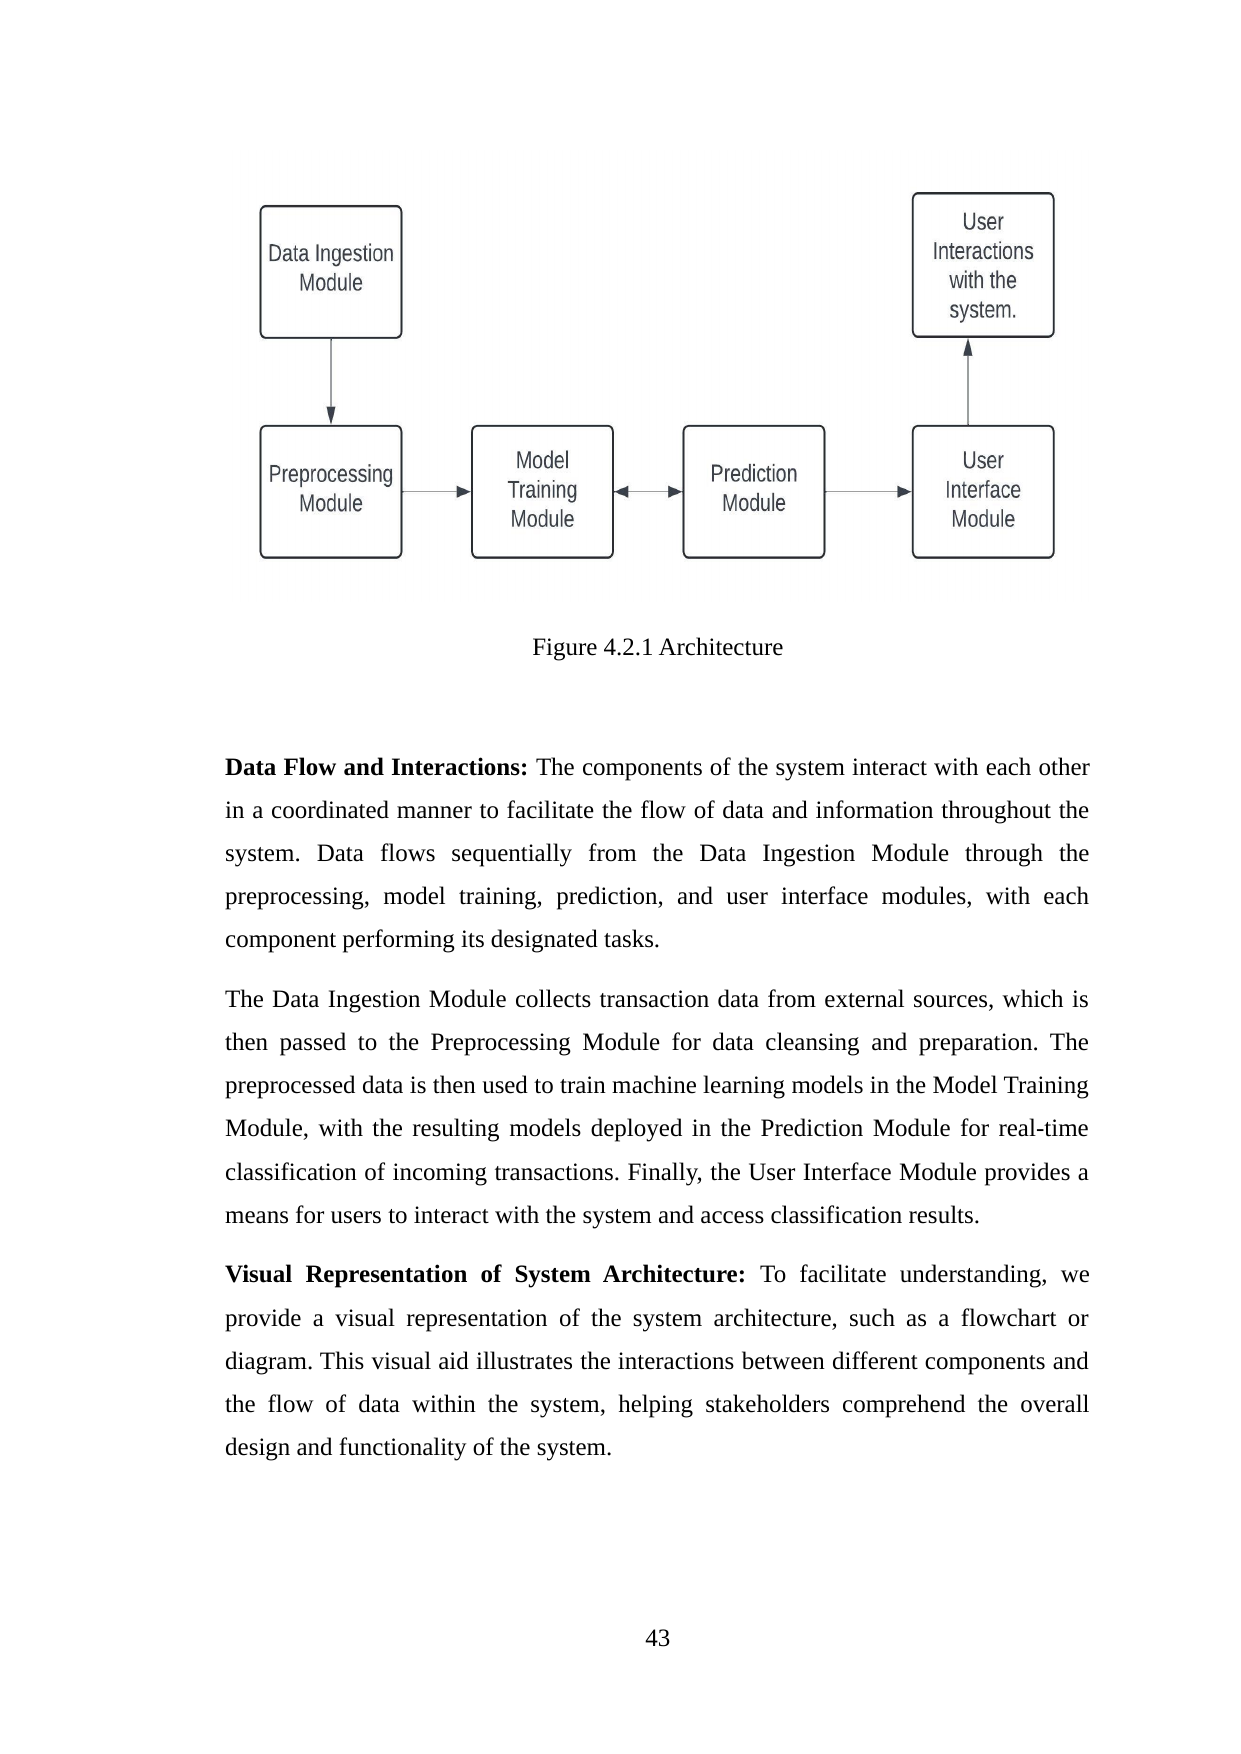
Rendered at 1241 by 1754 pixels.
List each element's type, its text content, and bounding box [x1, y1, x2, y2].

text Figure 4.2.1 Architecture [225, 632, 1090, 661]
picture [225, 150, 1089, 602]
text Visual Representation of System Architecture: To facilitate understanding, we provide a visual representation of the system architecture, such as a flowchart or diagram. This visual aid illustrates the interactions between different components and the flow of data within the system, helping stakeholders comprehend the overall design and functionality of the system. [225, 1259, 1090, 1461]
text The Data Ingestion Module collects transaction data from external sources, which is then passed to the Preprocessing Module for data cleansing and preparation. The preprocessed data is then used to train machine learning models in the Model Training Module, with the resulting models deployed in the Prediction Module for real-time classification of incoming transactions. Finally, the User Interface Module provides a means for users to interact with the system and access classification results. [225, 984, 1090, 1228]
text Data Flow and Interactions: The components of the system interact with each other in a coordinated manner to facilitate the flow of data and information throughout the system. Data flows sequentially from the Data Ingestion Module through the preprocessing, model training, prediction, and user interface modules, with each component performing its designated tasks. [225, 752, 1090, 953]
